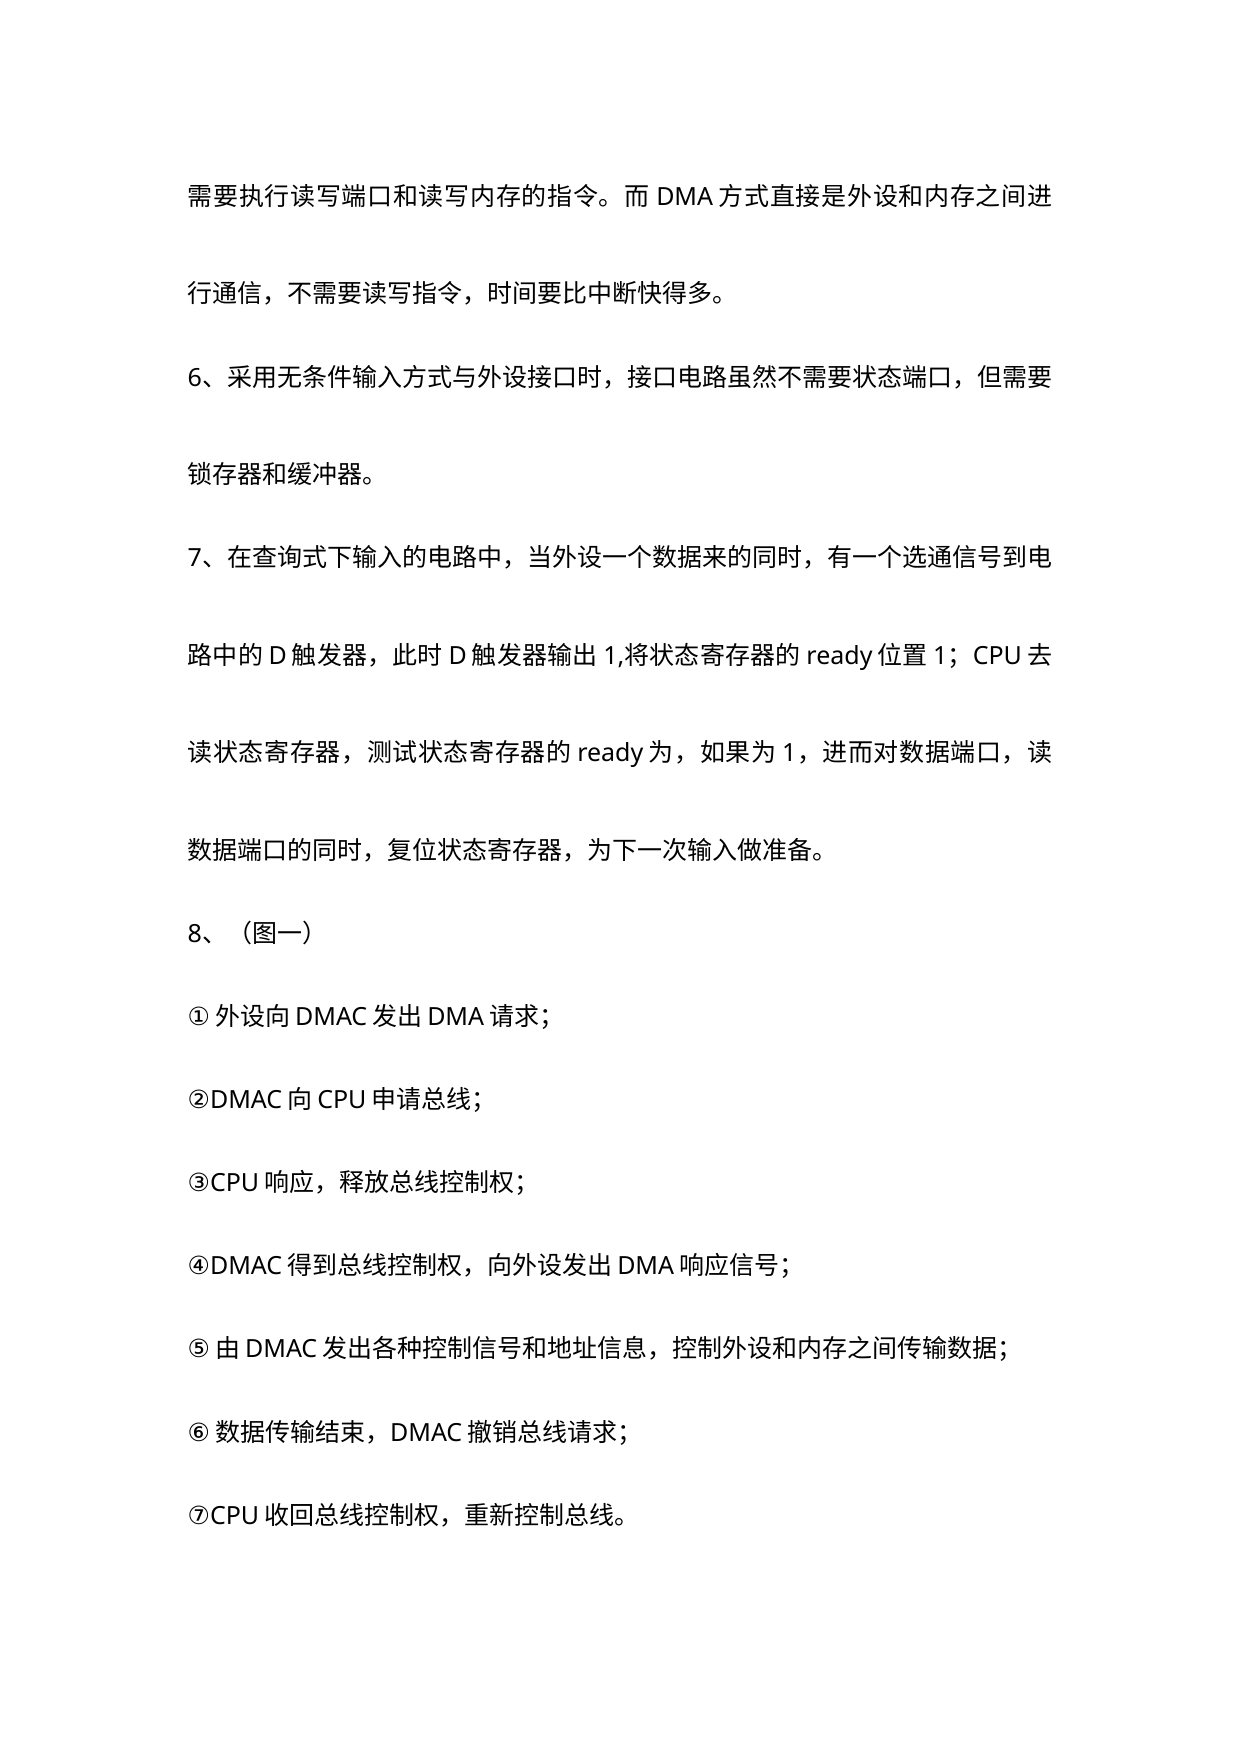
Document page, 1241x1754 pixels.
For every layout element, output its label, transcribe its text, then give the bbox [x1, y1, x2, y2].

text ①外设向DMAC发出DMA请求； [187, 982, 1053, 1047]
text ③CPU响应，释放总线控制权； [187, 1148, 1053, 1213]
text ⑥数据传输结束，DMAC撤销总线请求； [187, 1398, 1053, 1463]
text ②DMAC向CPU申请总线； [187, 1065, 1053, 1130]
text ⑦CPU收回总线控制权，重新控制总线。 [187, 1481, 1053, 1546]
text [187, 162, 1053, 324]
text 6、采用无条件输入方式与外设接口时，接口电路虽然不需要状态端口，但需要锁存器和缓冲器。 [187, 343, 1053, 505]
text 8、（图一） [187, 899, 1053, 964]
text ④DMAC得到总线控制权，向外设发出DMA响应信号； [187, 1231, 1053, 1296]
text ⑤由DMAC发出各种控制信号和地址信息，控制外设和内存之间传输数据； [187, 1314, 1053, 1379]
text 7、在查询式下输入的电路中，当外设一个数据来的同时，有一个选通信号到电路中的D触发器，此时D触发器输出1,将状态寄存器的ready位置1；CPU去读状态寄存器，测试状态寄存器的ready为，如果为1，进而对数据端口，读数据端口的同时，复位状态寄存器，为下一次输入做准备。 [187, 523, 1053, 881]
